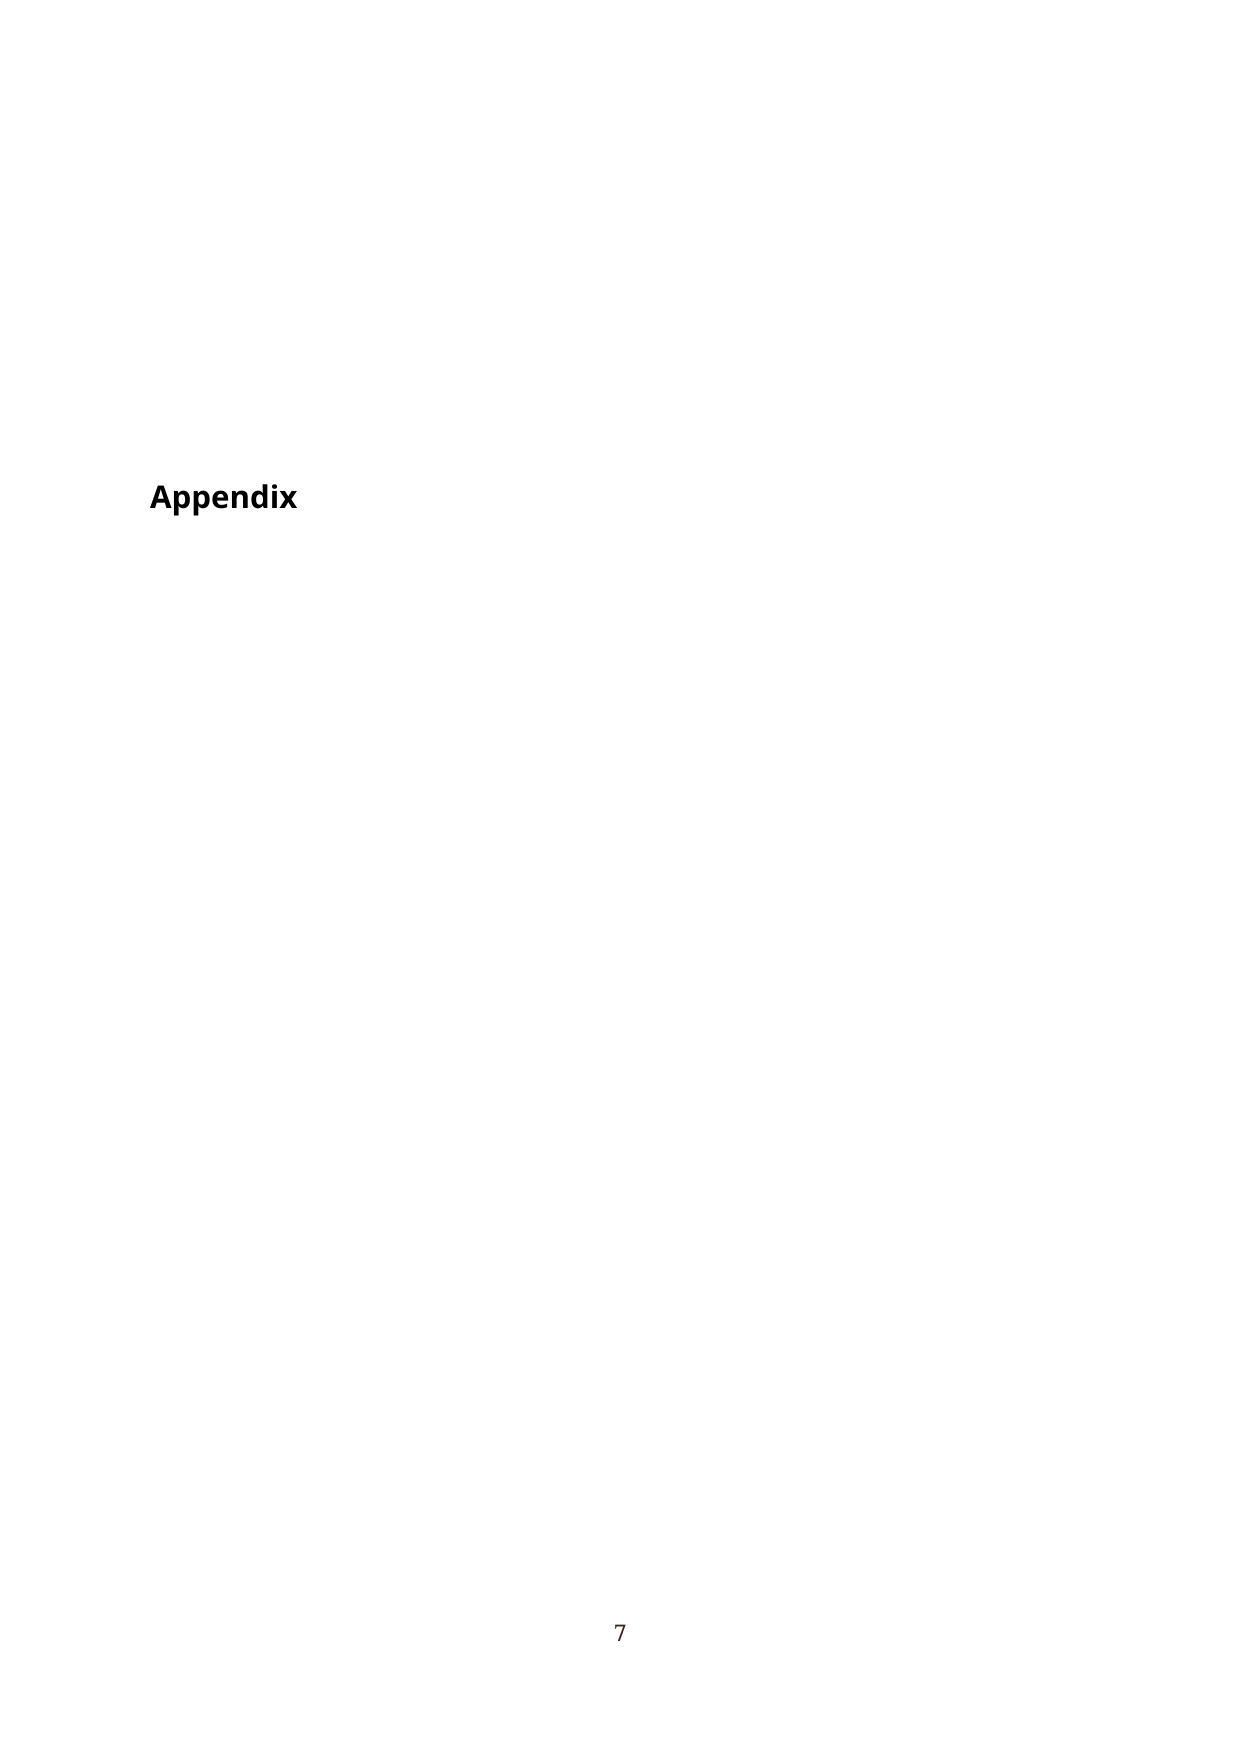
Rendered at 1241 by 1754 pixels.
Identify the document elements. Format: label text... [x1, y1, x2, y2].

subtitle Appendix [150, 476, 1090, 518]
